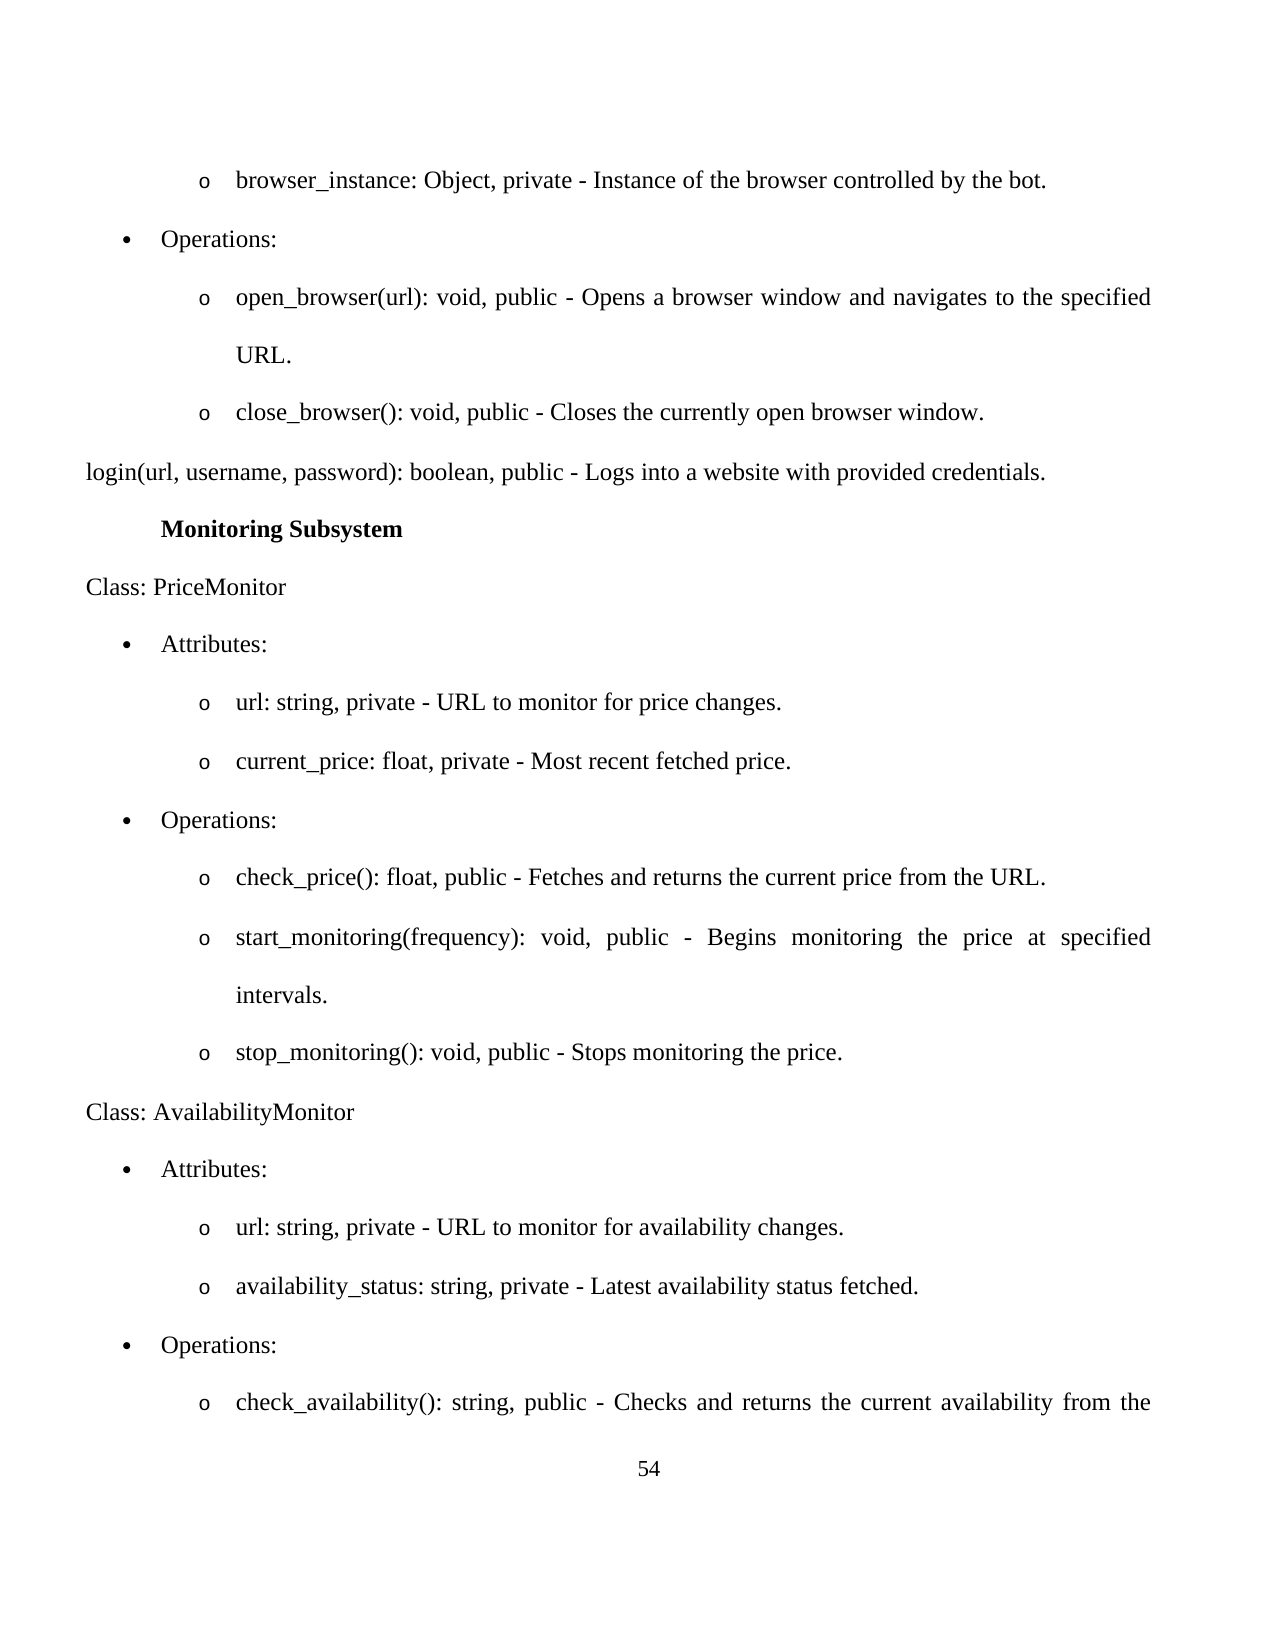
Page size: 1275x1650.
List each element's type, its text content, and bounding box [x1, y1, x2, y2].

list availability_status: string, private - Latest availability status fetched. [198, 1271, 1152, 1300]
list current_price: float, private - Most recent fetched price. [198, 746, 1152, 775]
subtitle Monitoring Subsystem [161, 514, 1152, 543]
text login(url, username, password): boolean, public - Logs into a website with provided credentials. [86, 457, 1152, 485]
list url: string, private - URL to monitor for availability changes. [198, 1212, 1152, 1241]
list start_monitoring(frequency): void, public - Begins monitoring the price at specified intervals. [198, 922, 1152, 1009]
list Operations: [123, 805, 1152, 834]
text Class: PriceMonitor [86, 572, 1152, 600]
list Attributes: [123, 629, 1152, 658]
list Operations: [123, 1330, 1152, 1359]
list close_browser(): void, public - Closes the currently open browser window. [198, 397, 1152, 427]
list browser_instance: Object, private - Instance of the browser controlled by the bot. [198, 165, 1152, 194]
list url: string, private - URL to monitor for price changes. [198, 687, 1152, 716]
list check_price(): float, public - Fetches and returns the current price from the URL. [198, 862, 1152, 892]
list Attributes: [123, 1154, 1152, 1183]
list stop_monitoring(): void, public - Stops monitoring the price. [198, 1037, 1152, 1067]
text Class: AvailabilityMonitor [86, 1097, 1152, 1125]
list open_browser(url): void, public - Opens a browser window and navigates to the specified URL. [198, 282, 1152, 369]
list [198, 1387, 1152, 1417]
list Operations: [123, 224, 1152, 253]
